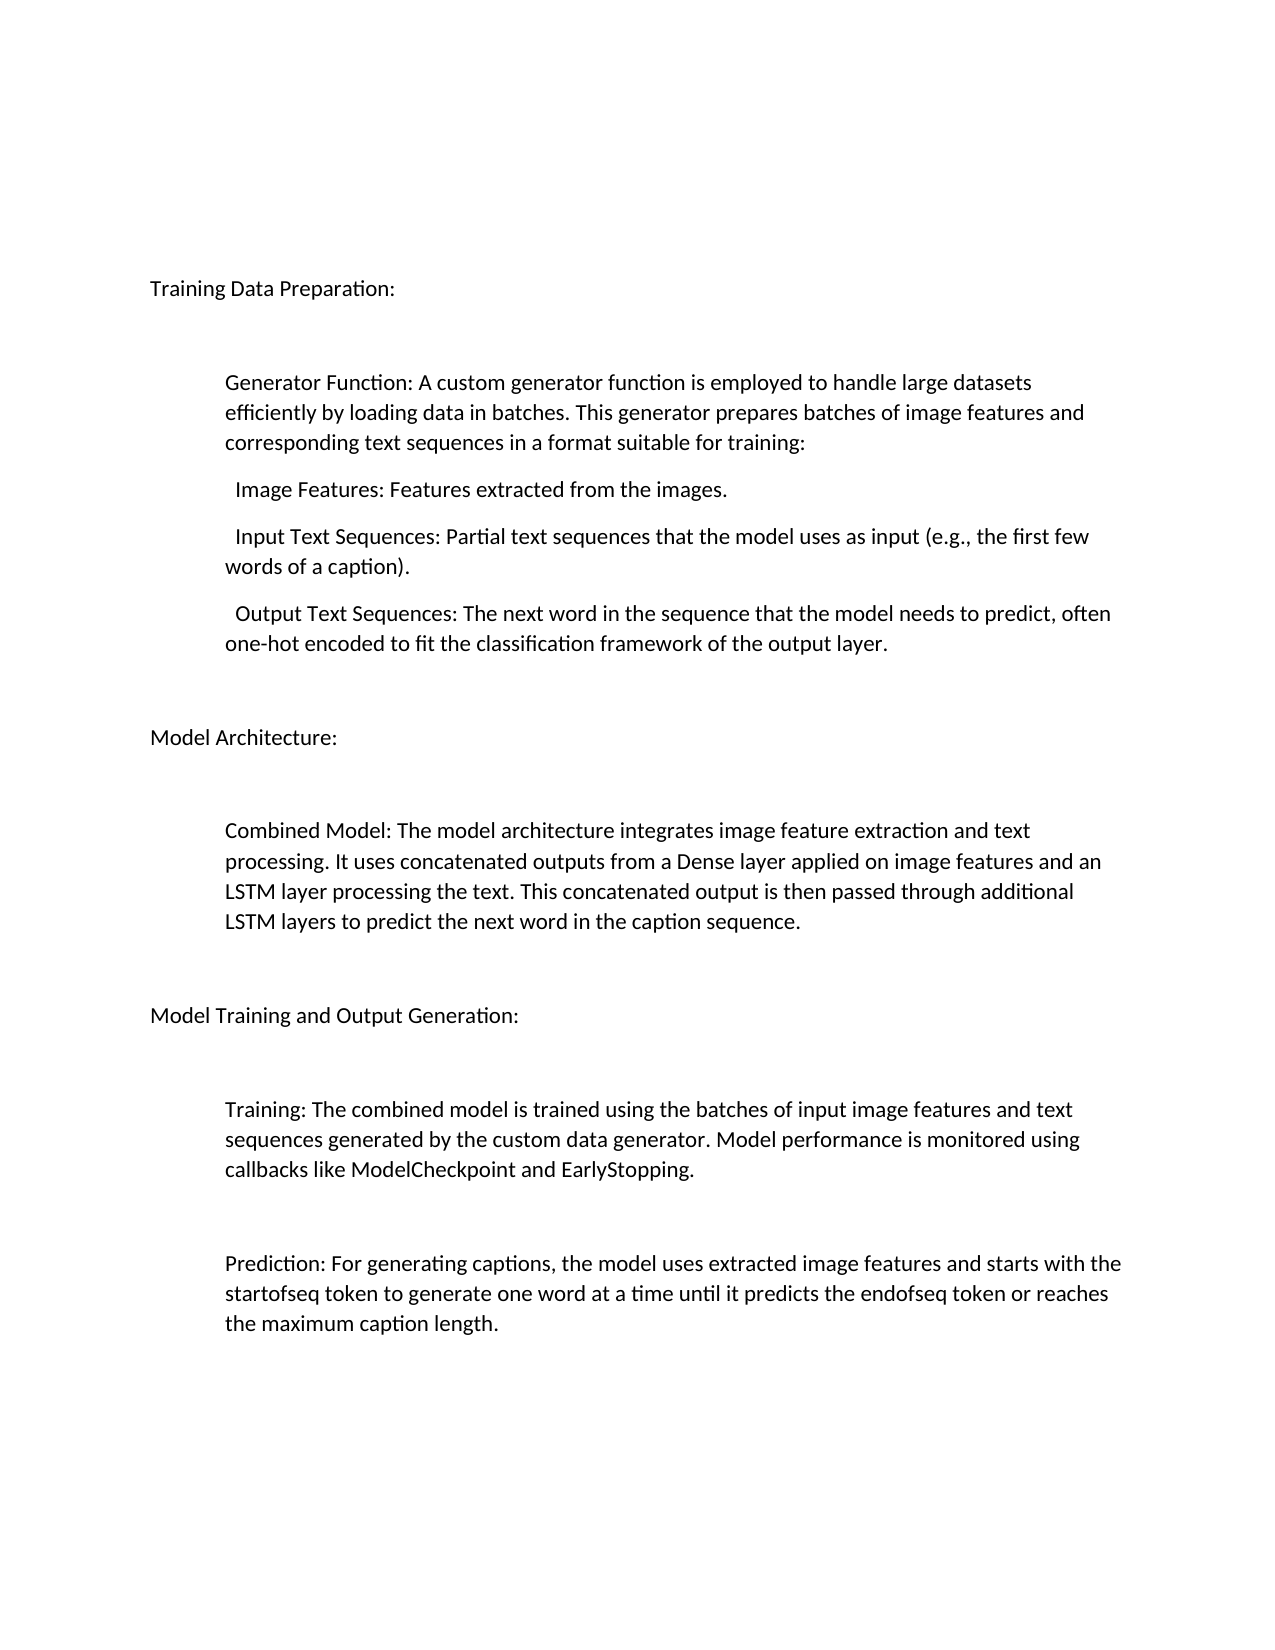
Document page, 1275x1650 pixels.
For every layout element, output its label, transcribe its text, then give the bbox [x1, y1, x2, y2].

text Training: The combined model is trained using the batches of input image features and text sequences generated by the custom data generator. Model performance is monitored using callbacks like ModelCheckpoint and EarlyStopping. [225, 1095, 1125, 1183]
text Combined Model: The model architecture integrates image feature extraction and text processing. It uses concatenated outputs from a Dense layer applied on image features and an LSTM layer processing the text. This concatenated output is then passed through additional LSTM layers to predict the next word in the caption sequence. [225, 817, 1125, 935]
text Model Architecture: [150, 723, 1125, 751]
text Generator Function: A custom generator function is employed to handle large datasets efficiently by loading data in batches. This generator prepares batches of image features and corresponding text sequences in a format suitable for training: [225, 368, 1125, 456]
text Model Training and Output Generation: [150, 1001, 1125, 1029]
text Output Text Sequences: The next word in the sequence that the model needs to predict, often one-hot encoded to fit the classification framework of the output layer. [225, 599, 1125, 657]
text Image Features: Features extracted from the images. [225, 475, 1125, 503]
text Training Data Preparation: [150, 274, 1125, 302]
text Prediction: For generating captions, the model uses extracted image features and starts with the startofseq token to generate one word at a time until it predicts the endofseq token or reaches the maximum caption length. [225, 1249, 1125, 1337]
text Input Text Sequences: Partial text sequences that the model uses as input (e.g., the first few words of a caption). [225, 522, 1125, 580]
